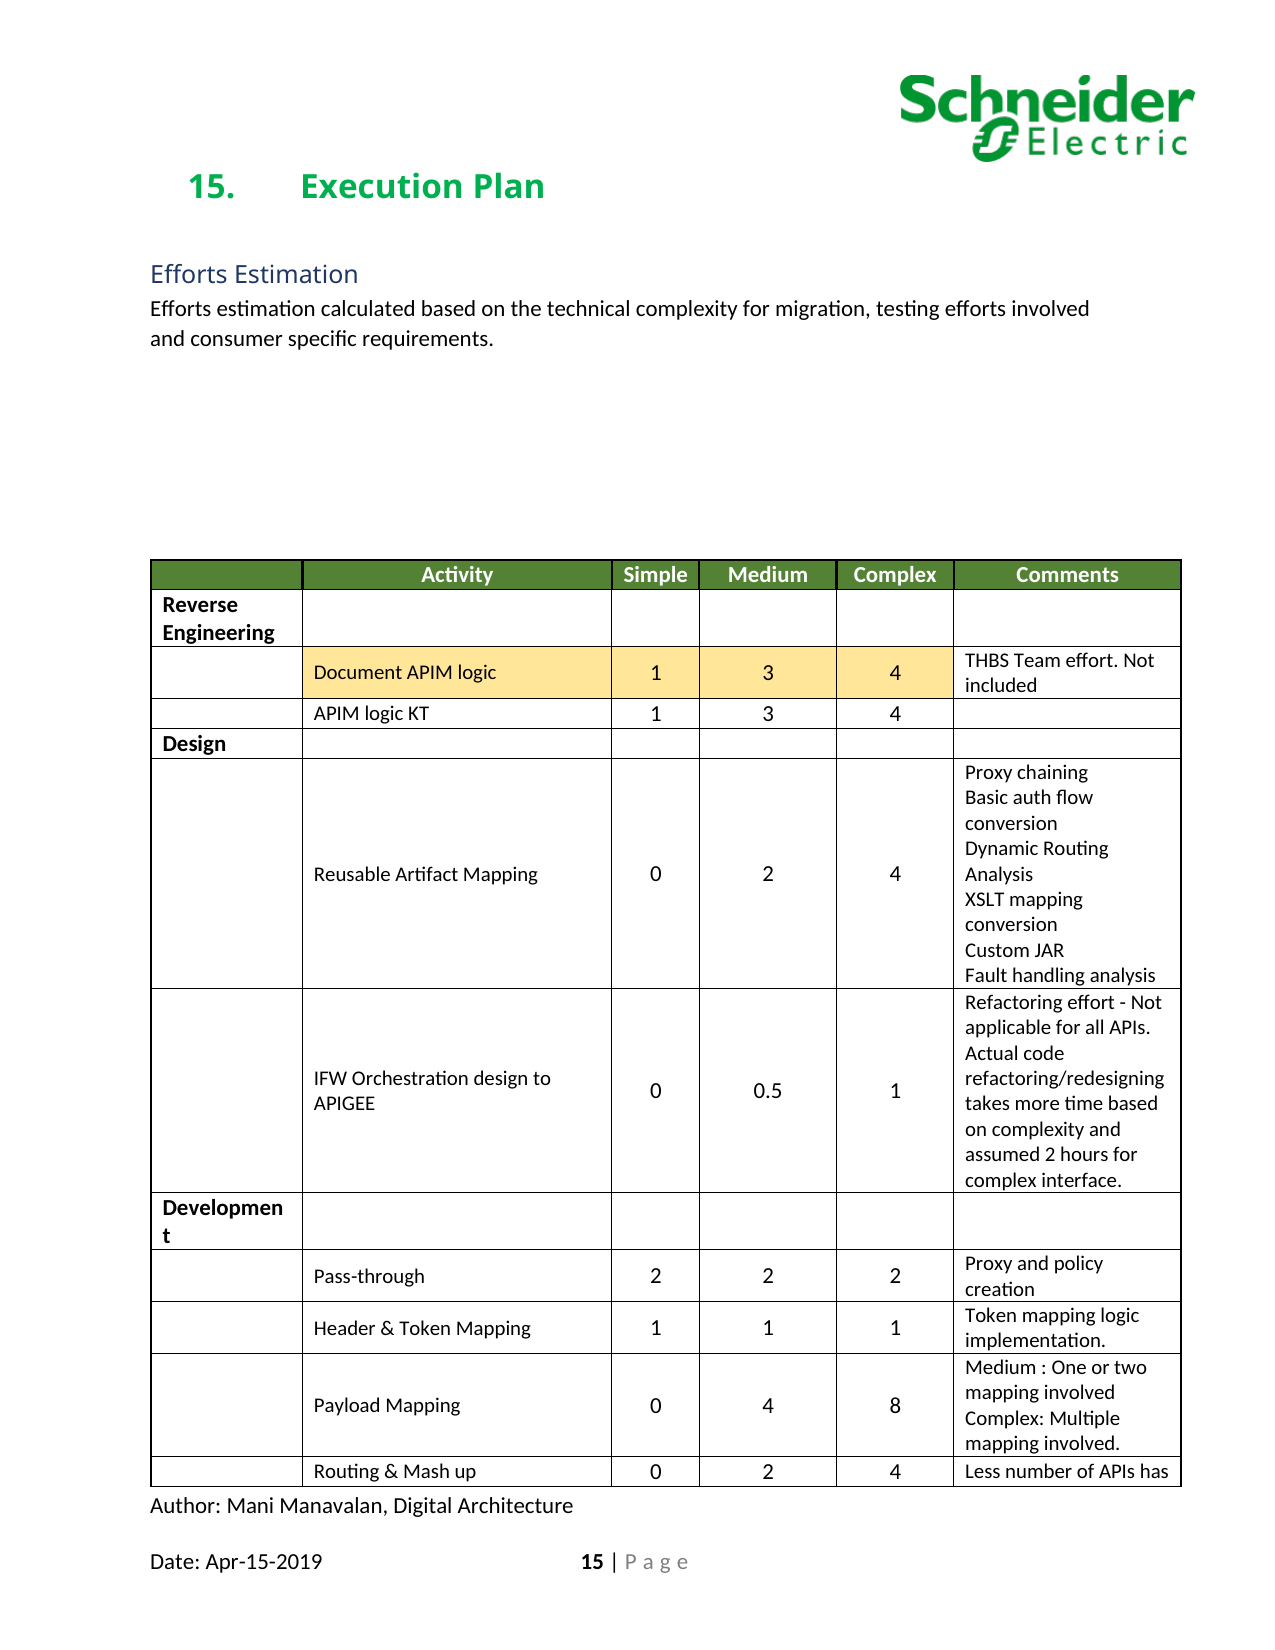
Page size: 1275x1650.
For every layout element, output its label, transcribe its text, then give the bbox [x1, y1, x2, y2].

table_cell Proxy and policy creation [954, 1250, 1180, 1301]
table_cell [837, 729, 953, 758]
table_header [152, 561, 301, 589]
table_cell [954, 590, 1180, 646]
table_cell Less number of APIs has the Mash up logic. [954, 1457, 1180, 1486]
table_cell Development [152, 1193, 302, 1249]
table_header Medium [700, 561, 835, 589]
table_cell 0.5 [700, 989, 836, 1192]
table_cell Medium : One or two mapping involved Complex: Multiple mapping involved. [954, 1354, 1180, 1456]
table_cell 2 [700, 759, 836, 988]
table_cell Design [152, 729, 302, 758]
subtitle Efforts Estimation [150, 257, 1125, 291]
table_header Simple [613, 561, 698, 589]
table_cell 4 [837, 647, 953, 698]
table_cell [303, 1193, 611, 1249]
table_cell 1 [837, 1302, 953, 1353]
table_cell 2 [612, 1250, 699, 1301]
picture [900, 75, 1195, 163]
table_cell [954, 699, 1180, 728]
table_cell Header & Token Mapping [303, 1302, 611, 1353]
table_cell 0 [612, 1354, 699, 1456]
table_cell [152, 1302, 302, 1353]
table_cell 8 [837, 1354, 953, 1456]
table_cell 0 [612, 989, 699, 1192]
table_cell [612, 590, 699, 646]
table_cell 1 [700, 1302, 836, 1353]
table_cell [700, 1193, 836, 1249]
table_cell 0 [612, 1457, 699, 1486]
table_cell [954, 729, 1180, 758]
table_cell Proxy chaining Basic auth flow conversion Dynamic Routing Analysis XSLT mapping conversion Custom JAR Fault handling analysis [954, 759, 1180, 988]
table_cell THBS Team effort. Not included [954, 647, 1180, 698]
table_cell 2 [700, 1457, 836, 1486]
table_cell 4 [837, 699, 953, 728]
table_cell IFW Orchestration design to APIGEE [303, 989, 611, 1192]
table_cell 1 [612, 1302, 699, 1353]
table_cell 4 [700, 1354, 836, 1456]
table_cell [700, 729, 836, 758]
table_cell Routing & Mash up [303, 1457, 611, 1486]
table_cell [837, 1193, 953, 1249]
table_cell Document APIM logic [303, 647, 611, 698]
table_cell 4 [837, 1457, 953, 1486]
table_cell [152, 759, 302, 988]
table_header Comments [955, 561, 1180, 589]
table_cell Refactoring effort - Not applicable for all APIs. Actual code refactoring/redesigning takes more time based on complexity and assumed 2 hours for complex interface. [954, 989, 1180, 1192]
table_cell [612, 1193, 699, 1249]
table_cell Token mapping logic implementation. [954, 1302, 1180, 1353]
table_cell 1 [612, 647, 699, 698]
table_cell [152, 1457, 302, 1486]
table_cell 2 [700, 1250, 836, 1301]
text Efforts estimation calculated based on the technical complexity for migration, testing efforts involved and consumer specific requirements. [150, 294, 1125, 352]
table_header Activity [304, 561, 611, 589]
table_cell 2 [837, 1250, 953, 1301]
table_cell 1 [837, 989, 953, 1192]
table_cell [152, 989, 302, 1192]
table_cell [700, 590, 836, 646]
table_cell [837, 590, 953, 646]
table_cell 3 [700, 647, 836, 698]
table_cell [954, 1193, 1180, 1249]
table_cell Pass-through [303, 1250, 611, 1301]
table_cell 4 [837, 759, 953, 988]
table_cell [152, 699, 302, 728]
table_cell [152, 647, 302, 698]
table_cell [303, 729, 611, 758]
table_cell 1 [612, 699, 699, 728]
table_cell Reverse Engineering [152, 590, 302, 646]
table_cell Payload Mapping [303, 1354, 611, 1456]
table_cell Reusable Artifact Mapping [303, 759, 611, 988]
table_cell [152, 1250, 302, 1301]
table_cell [303, 590, 611, 646]
table_cell 0 [612, 759, 699, 988]
table_cell [152, 1354, 302, 1456]
table_cell [612, 729, 699, 758]
table_cell 3 [700, 699, 836, 728]
table_cell APIM logic KT [303, 699, 611, 728]
subtitle Execution Plan [187, 163, 1125, 208]
table_header Complex [838, 561, 953, 589]
